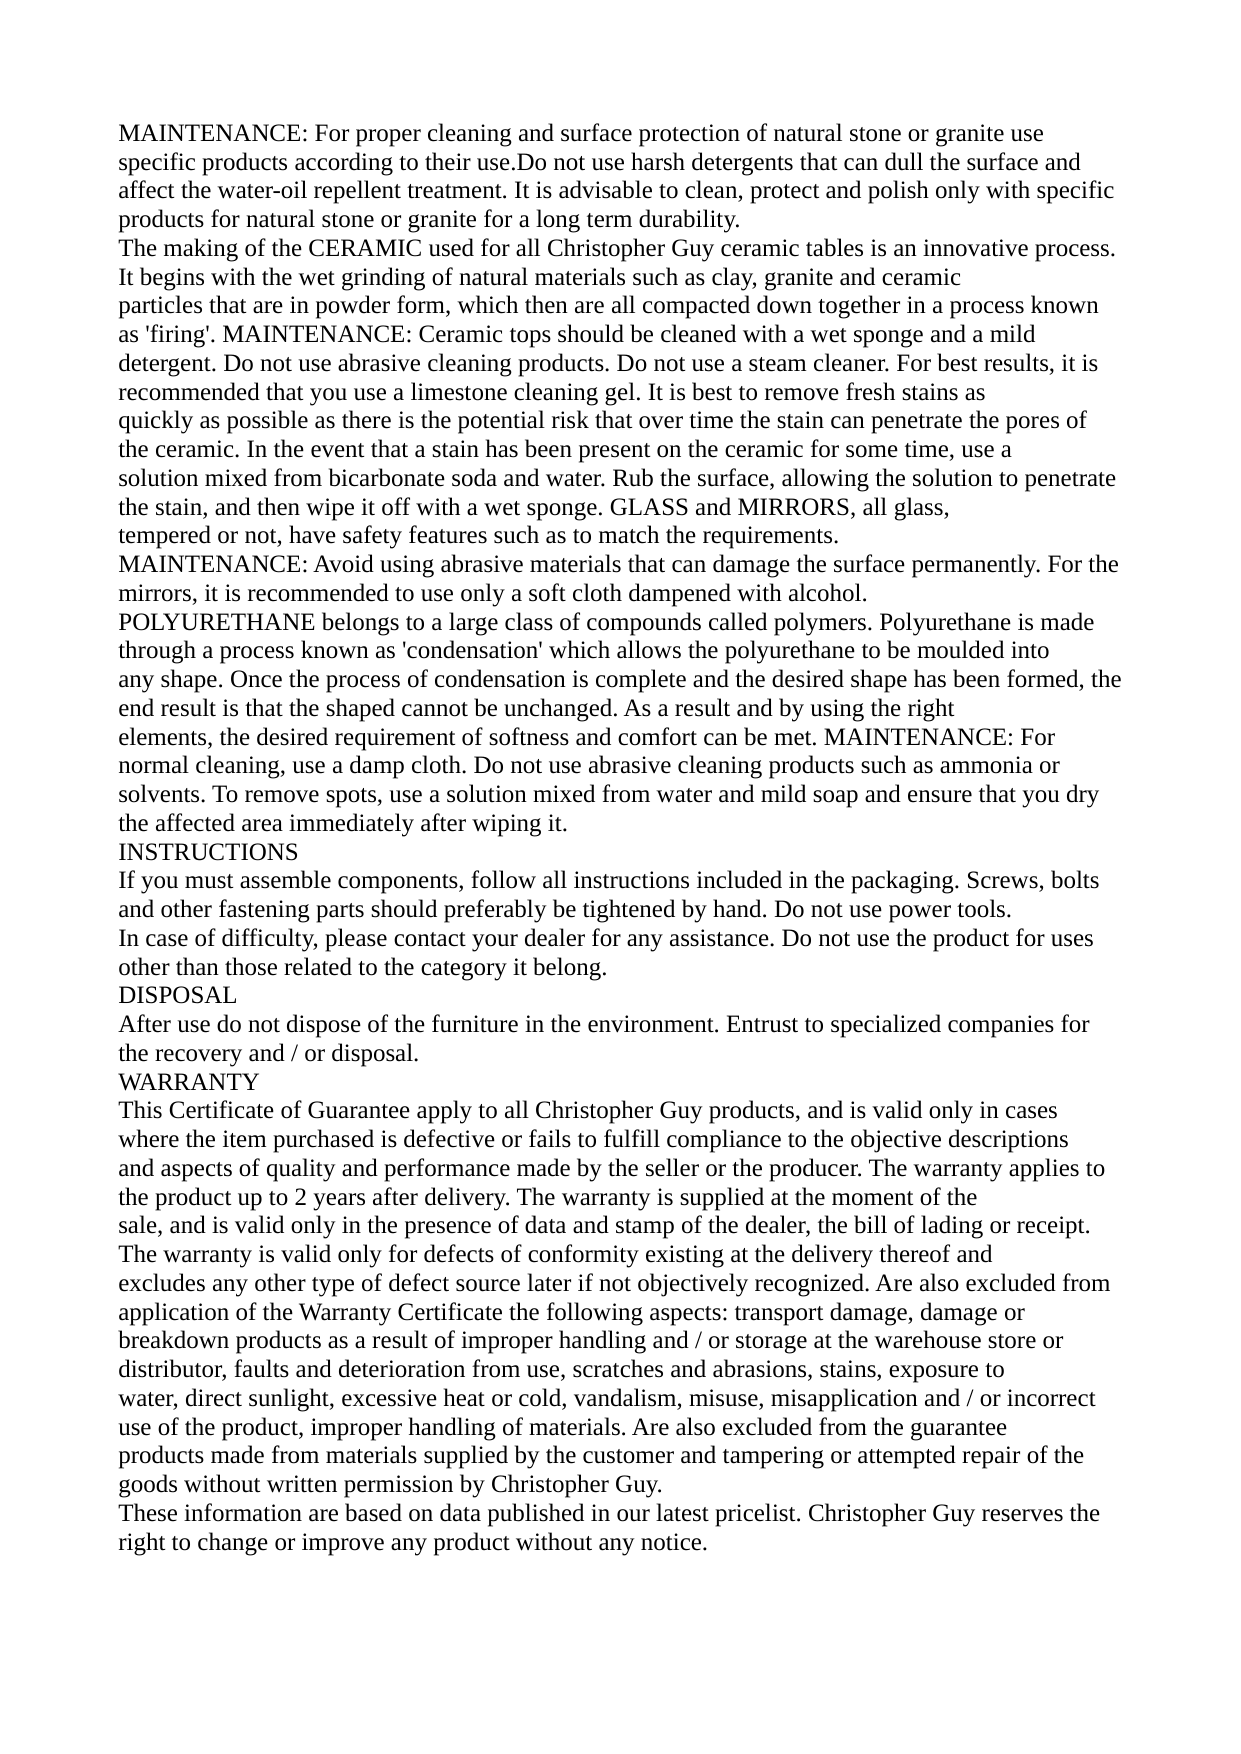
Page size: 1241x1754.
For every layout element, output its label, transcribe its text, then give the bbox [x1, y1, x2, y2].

text tempered or not, have safety features such as to match the requirements. [118, 521, 1122, 549]
text solution mixed from bicarbonate soda and water. Rub the surface, allowing the solution to penetrate the stain, and then wipe it off with a wet sponge. GLASS and MIRRORS, all glass, [118, 463, 1122, 521]
text solvents. To remove spots, use a solution mixed from water and mild soap and ensure that you dry the affected area immediately after wiping it. [118, 779, 1122, 837]
text elements, the desired requirement of softness and comfort can be met. MAINTENANCE: For normal cleaning, use a damp cloth. Do not use abrasive cleaning products such as ammonia or [118, 722, 1122, 779]
text excludes any other type of defect source later if not objectively recognized. Are also excluded from application of the Warranty Certificate the following aspects: transport damage, damage or [118, 1268, 1122, 1326]
text These information are based on data published in our latest pricelist. Christopher Guy reserves the right to change or improve any product without any notice. [118, 1498, 1122, 1556]
text particles that are in powder form, which then are all compacted down together in a process known as 'firing'. MAINTENANCE: Ceramic tops should be cleaned with a wet sponge and a mild [118, 291, 1122, 348]
text water, direct sunlight, excessive heat or cold, vandalism, misuse, misapplication and / or incorrect use of the product, improper handling of materials. Are also excluded from the guarantee [118, 1383, 1122, 1441]
text affect the water-oil repellent treatment. It is advisable to clean, protect and polish only with specific products for natural stone or granite for a long term durability. [118, 176, 1122, 233]
text This Certificate of Guarantee apply to all Christopher Guy products, and is valid only in cases where the item purchased is defective or fails to fulfill compliance to the objective descriptions [118, 1096, 1122, 1153]
text sale, and is valid only in the presence of data and stamp of the dealer, the bill of lading or receipt. The warranty is valid only for defects of conformity existing at the delivery thereof and [118, 1211, 1122, 1268]
text POLYURETHANE belongs to a large class of compounds called polymers. Polyurethane is made through a process known as 'condensation' which allows the polyurethane to be moulded into [118, 607, 1122, 664]
text In case of difficulty, please contact your dealer for any assistance. Do not use the product for uses other than those related to the category it belong. [118, 923, 1122, 981]
text MAINTENANCE: Avoid using abrasive materials that can damage the surface permanently. For the mirrors, it is recommended to use only a soft cloth dampened with alcohol. [118, 549, 1122, 607]
text After use do not dispose of the furniture in the environment. Entrust to specialized companies for the recovery and / or disposal. [118, 1009, 1122, 1067]
text If you must assemble components, follow all instructions included in the packaging. Screws, bolts and other fastening parts should preferably be tightened by hand. Do not use power tools. [118, 866, 1122, 923]
text INSTRUCTIONS [118, 837, 1122, 866]
text MAINTENANCE: For proper cleaning and surface protection of natural stone or granite use specific products according to their use.Do not use harsh detergents that can dull the surface and [118, 118, 1122, 176]
text and aspects of quality and performance made by the seller or the producer. The warranty applies to the product up to 2 years after delivery. The warranty is supplied at the moment of the [118, 1153, 1122, 1211]
text products made from materials supplied by the customer and tampering or attempted repair of the goods without written permission by Christopher Guy. [118, 1441, 1122, 1498]
text breakdown products as a result of improper handling and / or storage at the warehouse store or distributor, faults and deterioration from use, scratches and abrasions, stains, exposure to [118, 1326, 1122, 1383]
text WARRANTY [118, 1067, 1122, 1096]
text detergent. Do not use abrasive cleaning products. Do not use a steam cleaner. For best results, it is recommended that you use a limestone cleaning gel. It is best to remove fresh stains as [118, 348, 1122, 406]
text The making of the CERAMIC used for all Christopher Guy ceramic tables is an innovative process. It begins with the wet grinding of natural materials such as clay, granite and ceramic [118, 233, 1122, 291]
text DISPOSAL [118, 981, 1122, 1009]
text any shape. Once the process of condensation is complete and the desired shape has been formed, the end result is that the shaped cannot be unchanged. As a result and by using the right [118, 664, 1122, 722]
text quickly as possible as there is the potential risk that over time the stain can penetrate the pores of the ceramic. In the event that a stain has been present on the ceramic for some time, use a [118, 406, 1122, 463]
